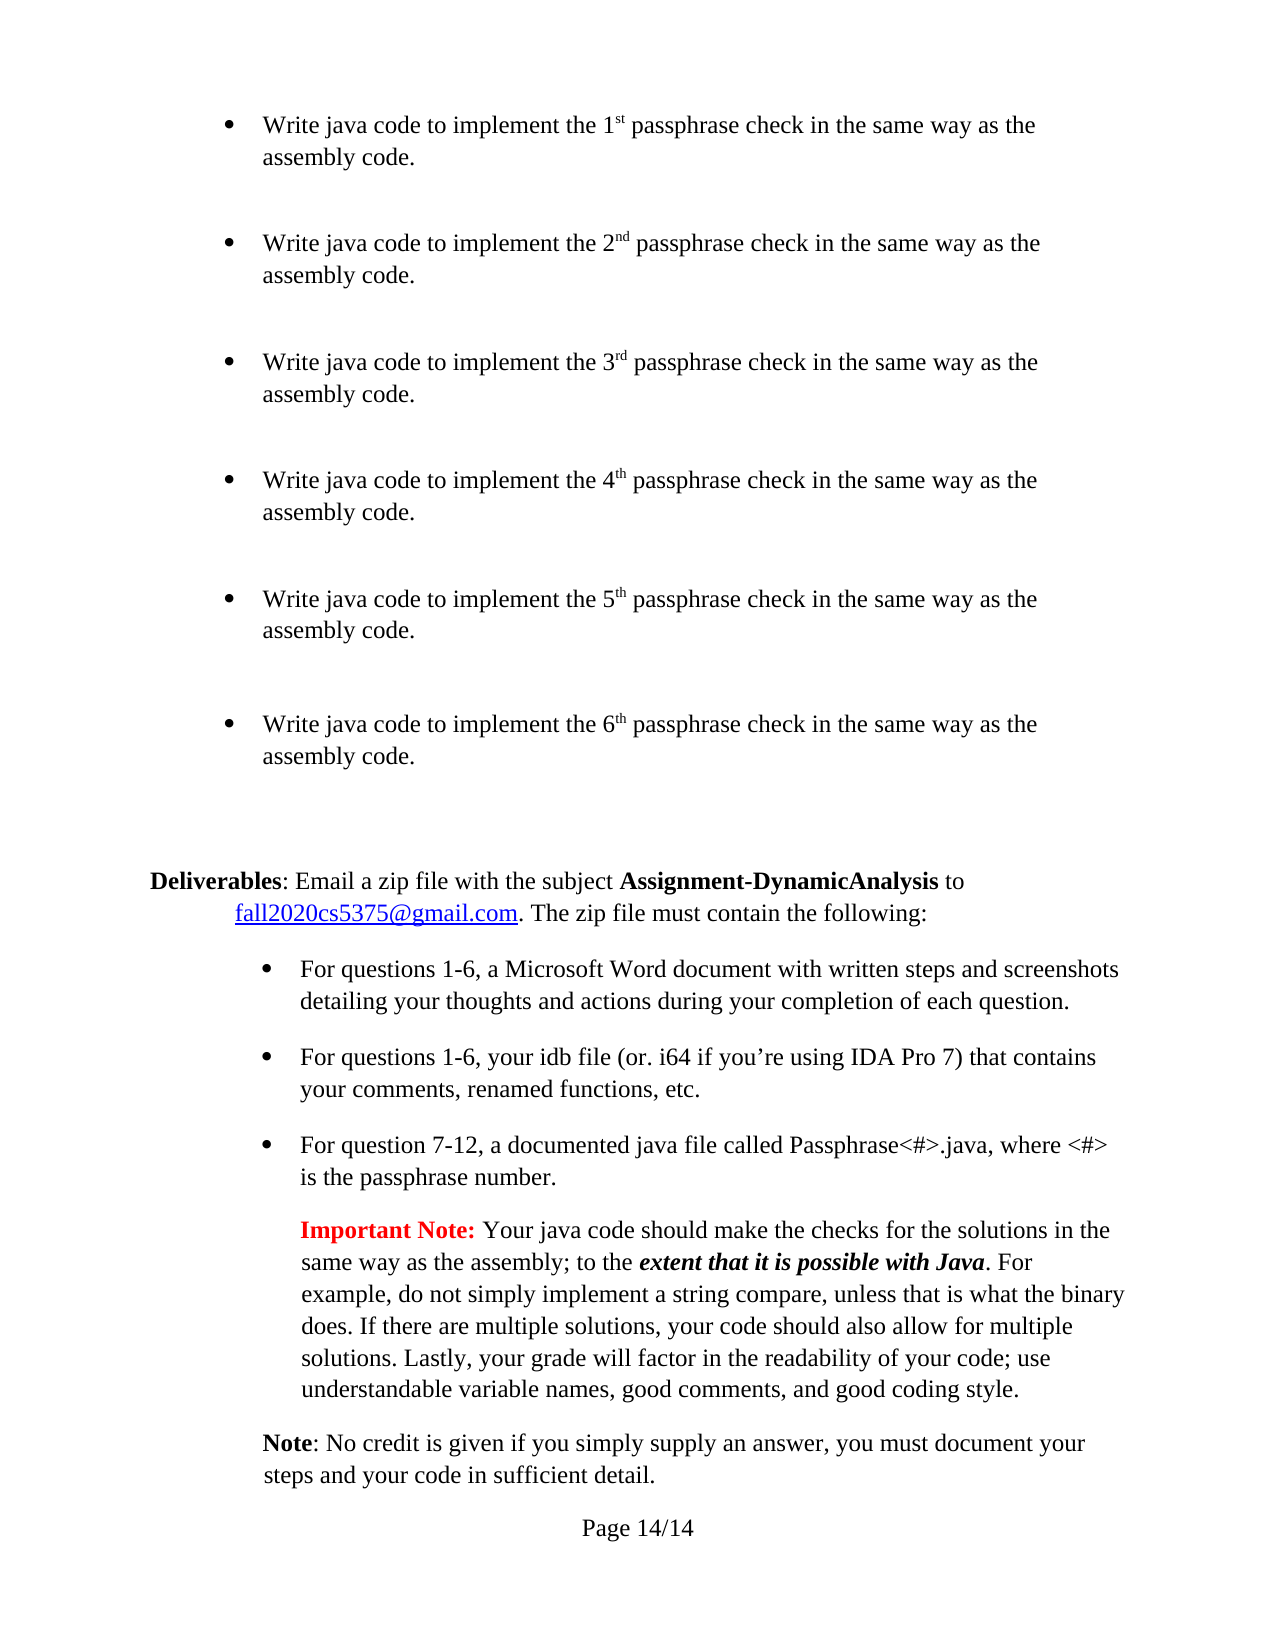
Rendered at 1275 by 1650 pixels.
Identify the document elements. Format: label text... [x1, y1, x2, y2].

text Note: No credit is given if you simply supply an answer, you must document your steps and your code in sufficient detail. [262, 1428, 1128, 1489]
list For questions 1-6, a Microsoft Word document with written steps and screenshots detailing your thoughts and actions during your completion of each question. [262, 954, 1128, 1015]
list Write java code to implement the 4th passphrase check in the same way as the assembly code. [225, 465, 1128, 526]
list Write java code to implement the 6th passphrase check in the same way as the assembly code. [225, 709, 1128, 770]
list Write java code to implement the 1st passphrase check in the same way as the assembly code. [225, 110, 1128, 171]
list Write java code to implement the 2nd passphrase check in the same way as the assembly code. [225, 228, 1128, 289]
list Write java code to implement the 3rd passphrase check in the same way as the assembly code. [225, 347, 1128, 408]
list Write java code to implement the 5th passphrase check in the same way as the assembly code. [225, 584, 1128, 644]
text Deliverables: Email a zip file with the subject Assignment-DynamicAnalysis to fall2020cs5375@gmail.com. The zip file must contain the following: [150, 866, 1128, 927]
list For questions 1-6, your idb file (or. i64 if you’re using IDA Pro 7) that contains your comments, renamed functions, etc. [262, 1042, 1128, 1103]
text Important Note: Your java code should make the checks for the solutions in the same way as the assembly; to the extent that it is possible with Java. For example, do not simply implement a string compare, unless that is what the binary does. If there are multiple solutions, your code should also allow for multiple solutions. Lastly, your grade will factor in the readability of your code; use understandable variable names, good comments, and good coding style. [300, 1215, 1128, 1403]
list For question 7-12, a documented java file called Passphrase<#>.java, where <#> is the passphrase number. [262, 1130, 1128, 1190]
